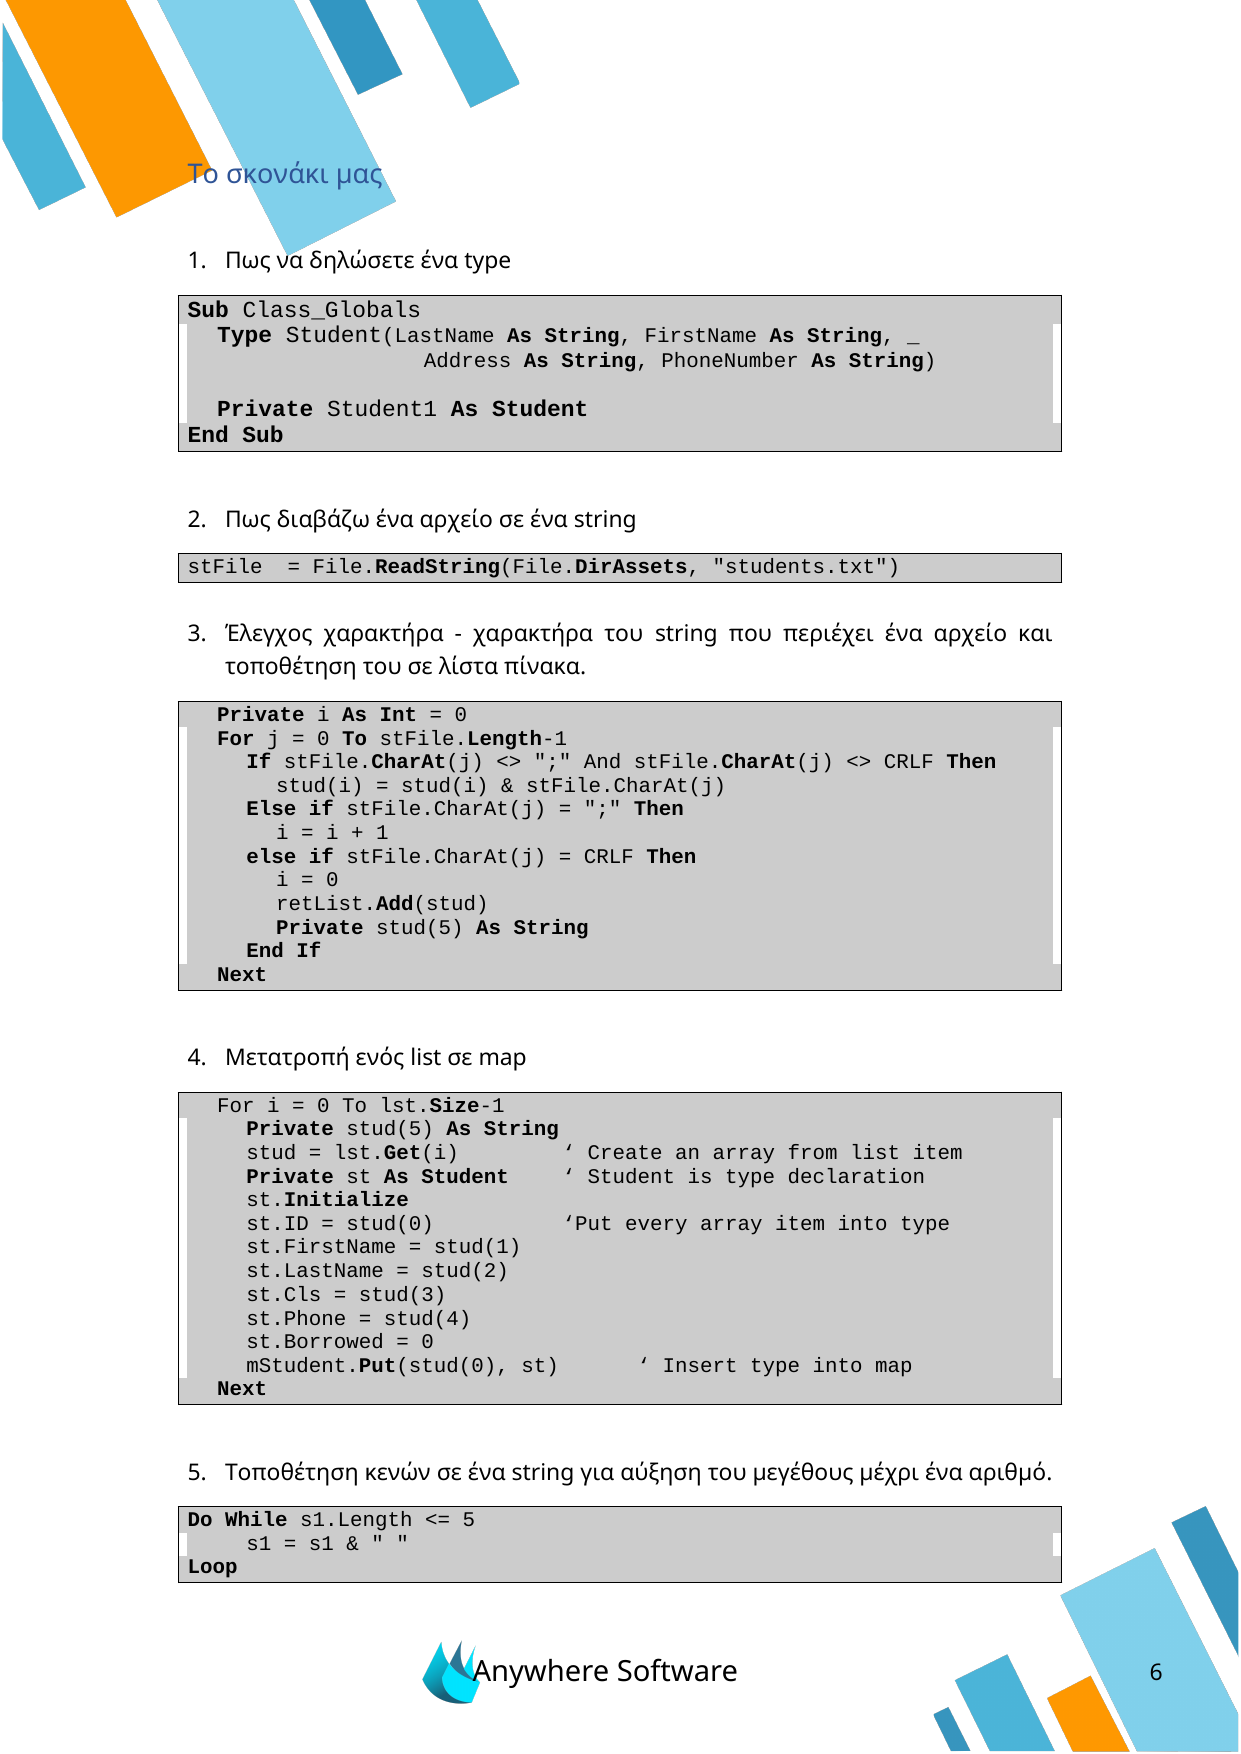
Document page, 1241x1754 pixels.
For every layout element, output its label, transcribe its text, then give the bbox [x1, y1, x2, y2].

text Else if stFile.CharAt(j) = ";" Then [187, 798, 1053, 822]
text Private st As Student ‘ Student is type declaration [187, 1166, 1053, 1189]
text i = i + 1 [187, 822, 1053, 846]
text stFile = File.ReadString(File.DirAssets, "students.txt") [179, 554, 1061, 582]
list Τοποθέτηση κενών σε ένα string για αύξηση του μεγέθους μέχρι ένα αριθμό. [187, 1456, 1053, 1487]
text st.Cls = stud(3) [187, 1284, 1053, 1307]
list Πως να δηλώσετε ένα type [187, 244, 1053, 276]
text st.Borrowed = 0 [187, 1331, 1053, 1355]
text For j = 0 To stFile.Length-1 [187, 727, 1053, 751]
text Type Student(LastName As String, FirstName As String, _ [187, 324, 1053, 350]
list Μετατροπή ενός list σε map [187, 1041, 1053, 1072]
text else if stFile.CharAt(j) = CRLF Then [187, 846, 1053, 869]
text Private Student1 As Student [187, 397, 1053, 420]
text stud(i) = stud(i) & stFile.CharAt(j) [187, 775, 1053, 798]
list Πως διαβάζω ένα αρχείο σε ένα string [187, 502, 1053, 534]
text Private stud(5) As String [187, 917, 1053, 940]
text Private i As Int = 0 [179, 702, 1061, 727]
picture [933, 1506, 1239, 1752]
picture [422, 1640, 481, 1704]
text retList.Add(stud) [187, 893, 1053, 917]
text End Sub [179, 420, 1061, 451]
text Do While s1.Length <= 5 [179, 1507, 1061, 1533]
text mStudent.Put(stud(0), st) ‘ Insert type into map [187, 1355, 1053, 1375]
picture [1053, 1533, 1061, 1553]
text Address As String, PhoneNumber As String) [187, 350, 1053, 373]
text st.Phone = stud(4) [187, 1307, 1053, 1331]
text st.Initialize [187, 1189, 1053, 1213]
text s1 = s1 & " " [187, 1533, 1053, 1553]
text stud = lst.Get(i) ‘ Create an array from list item [187, 1142, 1053, 1166]
picture [2, 0, 520, 256]
list Έλεγχος χαρακτήρα - χαρακτήρα του string που περιέχει ένα αρχείο και τοποθέτηση του σε λίστα πίνακα. [187, 617, 1053, 682]
text st.FirstName = stud(1) [187, 1237, 1053, 1260]
text For i = 0 To lst.Size-1 [179, 1093, 1061, 1118]
text st.LastName = stud(2) [187, 1260, 1053, 1284]
subtitle Το σκονάκι μας [187, 154, 1053, 191]
text End If [187, 940, 1053, 961]
text Next [179, 1375, 1061, 1404]
text If stFile.CharAt(j) <> ";" And stFile.CharAt(j) <> CRLF Then [187, 751, 1053, 775]
text Next [179, 961, 1061, 990]
text i = 0 [187, 869, 1053, 893]
text Private stud(5) As String [187, 1118, 1053, 1142]
text Loop [179, 1553, 1061, 1582]
text st.ID = stud(0) ‘Put every array item into type [187, 1213, 1053, 1237]
text Sub Class_Globals [179, 296, 1061, 324]
